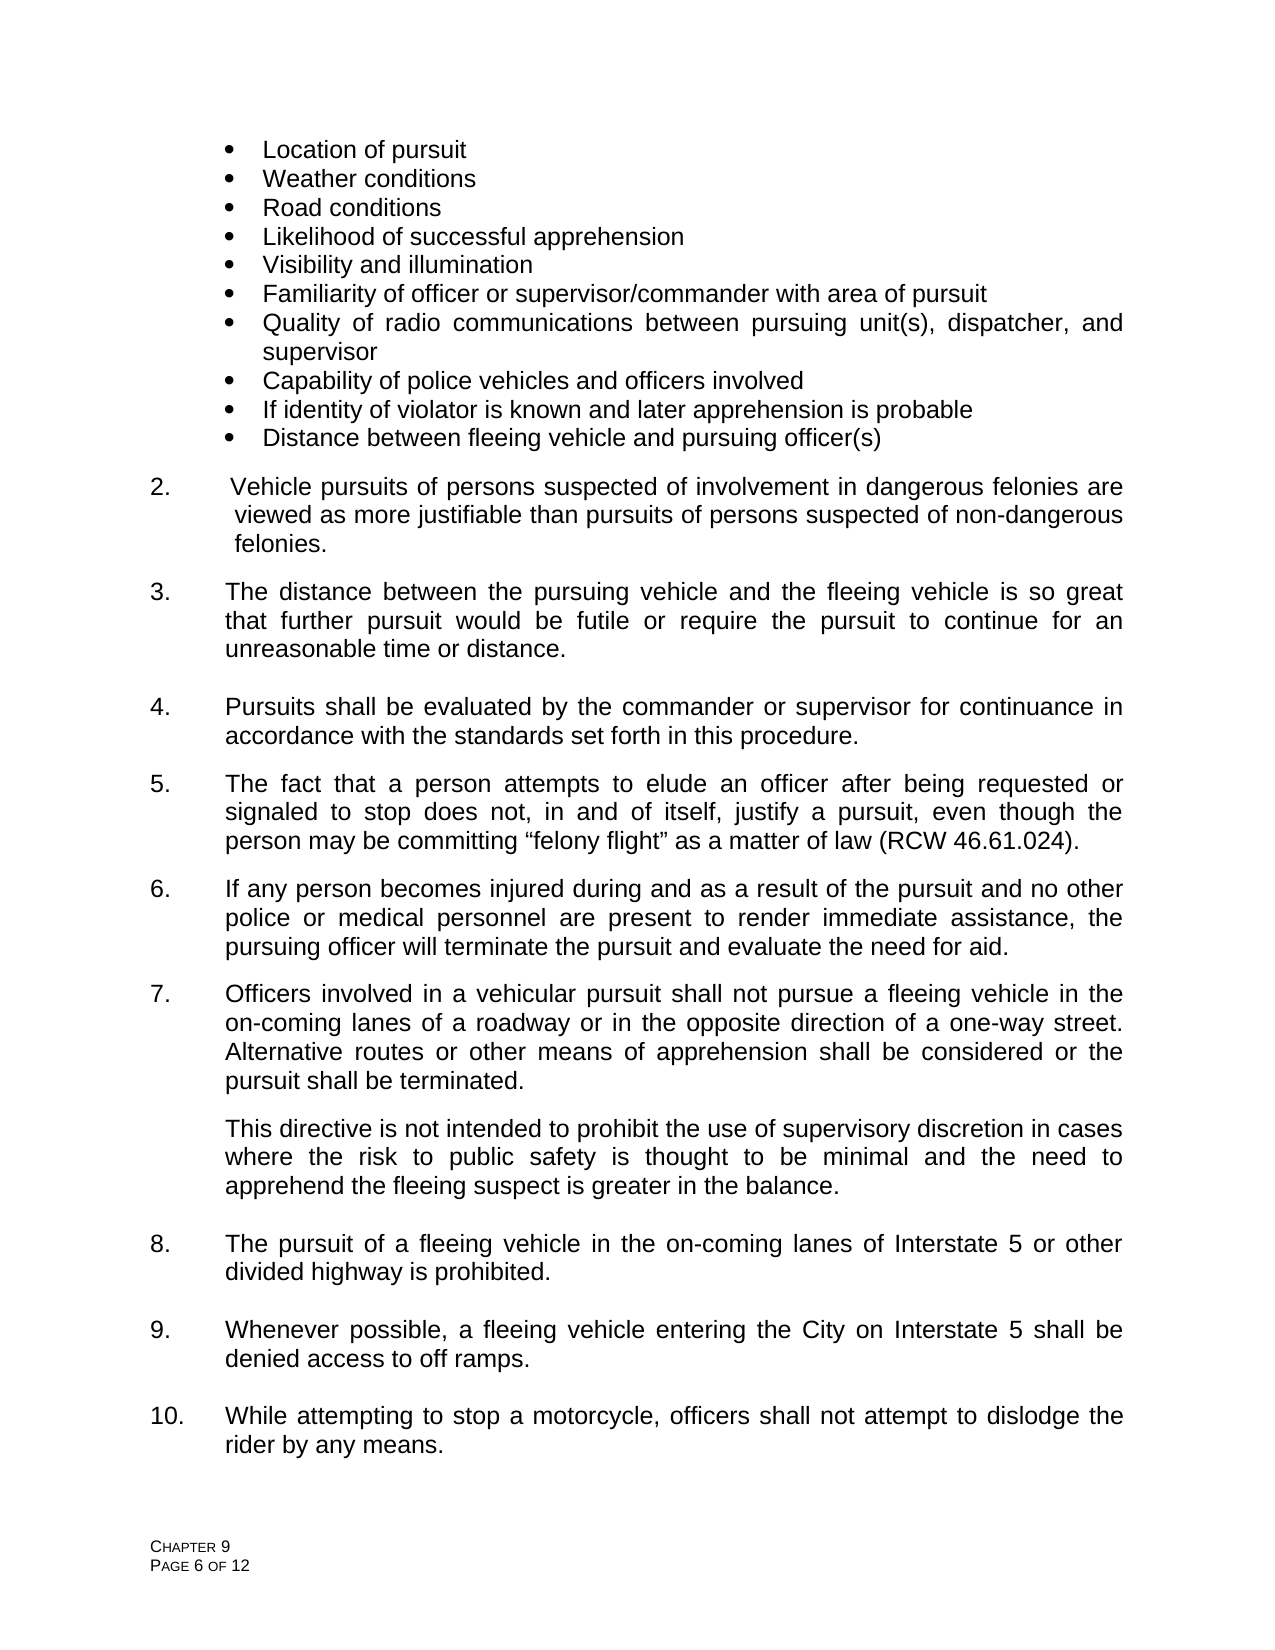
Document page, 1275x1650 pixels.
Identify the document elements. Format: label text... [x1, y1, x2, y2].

text 3. The distance between the pursuing vehicle and the fleeing vehicle is so great that further pursuit would be futile or require the pursuit to continue for an unreasonable time or distance. [150, 577, 1125, 663]
text 8. The pursuit of a fleeing vehicle in the on-coming lanes of Interstate 5 or other divided highway is prohibited. [150, 1228, 1125, 1286]
text 4. Pursuits shall be evaluated by the commander or supervisor for continuance in accordance with the standards set forth in this procedure. [150, 692, 1125, 749]
list Quality of radio communications between pursuing unit(s), dispatcher, and supervisor [225, 308, 1125, 366]
list Visibility and illumination [225, 250, 1125, 279]
text This directive is not intended to prohibit the use of supervisory discretion in cases where the risk to public safety is thought to be minimal and the need to apprehend the fleeing suspect is greater in the balance. [150, 1113, 1125, 1200]
list If identity of violator is known and later apprehension is probable [225, 394, 1125, 423]
list Capability of police vehicles and officers involved [225, 366, 1125, 394]
text 5. The fact that a person attempts to elude an officer after being requested or signaled to stop does not, in and of itself, justify a pursuit, even though the person may be committing “felony flight” as a matter of law (RCW 46.61.024). [150, 768, 1125, 855]
list Familiarity of officer or supervisor/commander with area of pursuit [225, 279, 1125, 308]
list Likelihood of successful apprehension [225, 222, 1125, 250]
list Road conditions [225, 193, 1125, 222]
text 2. Vehicle pursuits of persons suspected of involvement in dangerous felonies are viewed as more justifiable than pursuits of persons suspected of non-dangerous felonies. [150, 471, 1125, 558]
text 10. While attempting to stop a motorcycle, officers shall not attempt to dislodge the rider by any means. [150, 1401, 1125, 1458]
list Weather conditions [225, 164, 1125, 193]
text 6. If any person becomes injured during and as a result of the pursuit and no other police or medical personnel are present to render immediate assistance, the pursuing officer will terminate the pursuit and evaluate the need for aid. [150, 874, 1125, 960]
list Distance between fleeing vehicle and pursuing officer(s) [225, 423, 1125, 452]
text 7. Officers involved in a vehicular pursuit shall not pursue a fleeing vehicle in the on-coming lanes of a roadway or in the opposite direction of a one-way street. Alternative routes or other means of apprehension shall be considered or the pursuit shall be terminated. [150, 979, 1125, 1094]
text 9. Whenever possible, a fleeing vehicle entering the City on Interstate 5 shall be denied access to off ramps. [150, 1315, 1125, 1372]
list Location of pursuit [225, 135, 1125, 164]
